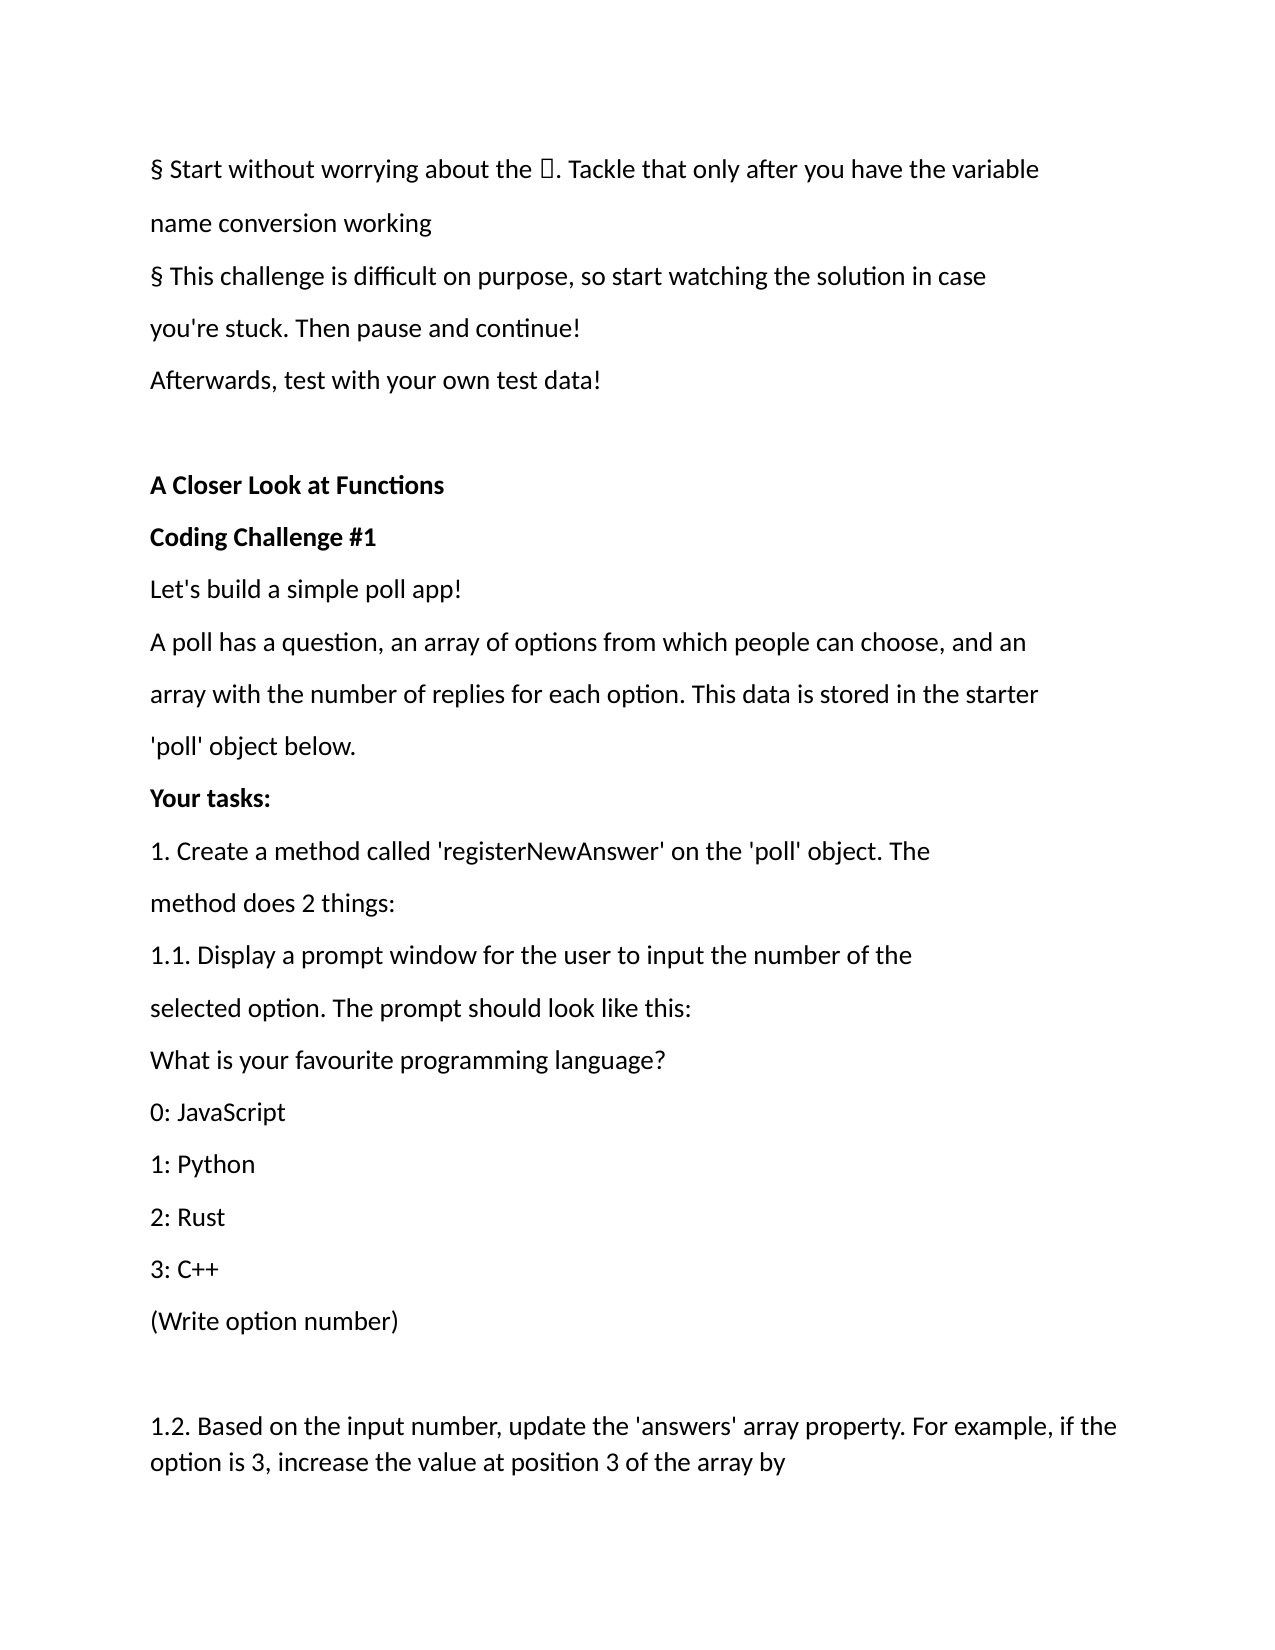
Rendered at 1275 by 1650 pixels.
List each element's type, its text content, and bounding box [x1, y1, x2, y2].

text 'poll' object below. [150, 729, 1125, 762]
text (Write option number) [150, 1304, 1125, 1338]
text § Start without worrying about the ✅. Tackle that only after you have the variable [150, 150, 1125, 187]
text 1. Create a method called 'registerNewAnswer' on the 'poll' object. The [150, 834, 1125, 867]
text § This challenge is difficult on purpose, so start watching the solution in case [150, 259, 1125, 292]
text you're stuck. Then pause and continue! [150, 311, 1125, 344]
text 1.2. Based on the input number, update the 'answers' array property. For example, if the option is 3, increase the value at position 3 of the array by [150, 1409, 1125, 1478]
text array with the number of replies for each option. This data is stored in the starter [150, 677, 1125, 710]
text 0: JavaScript [150, 1095, 1125, 1128]
text 2: Rust [150, 1200, 1125, 1233]
text Coding Challenge #1 [150, 520, 1125, 553]
text 3: C++ [150, 1252, 1125, 1285]
text 1: Python [150, 1148, 1125, 1181]
text name conversion working [150, 206, 1125, 239]
text What is your favourite programming language? [150, 1043, 1125, 1076]
text Let's build a simple poll app! [150, 572, 1125, 606]
text selected option. The prompt should look like this: [150, 991, 1125, 1024]
text Your tasks: [150, 782, 1125, 815]
text 1.1. Display a prompt window for the user to input the number of the [150, 938, 1125, 972]
text A poll has a question, an array of options from which people can choose, and an [150, 625, 1125, 658]
text method does 2 things: [150, 886, 1125, 919]
text A Closer Look at Functions [150, 468, 1125, 501]
text Afterwards, test with your own test data! [150, 363, 1125, 396]
